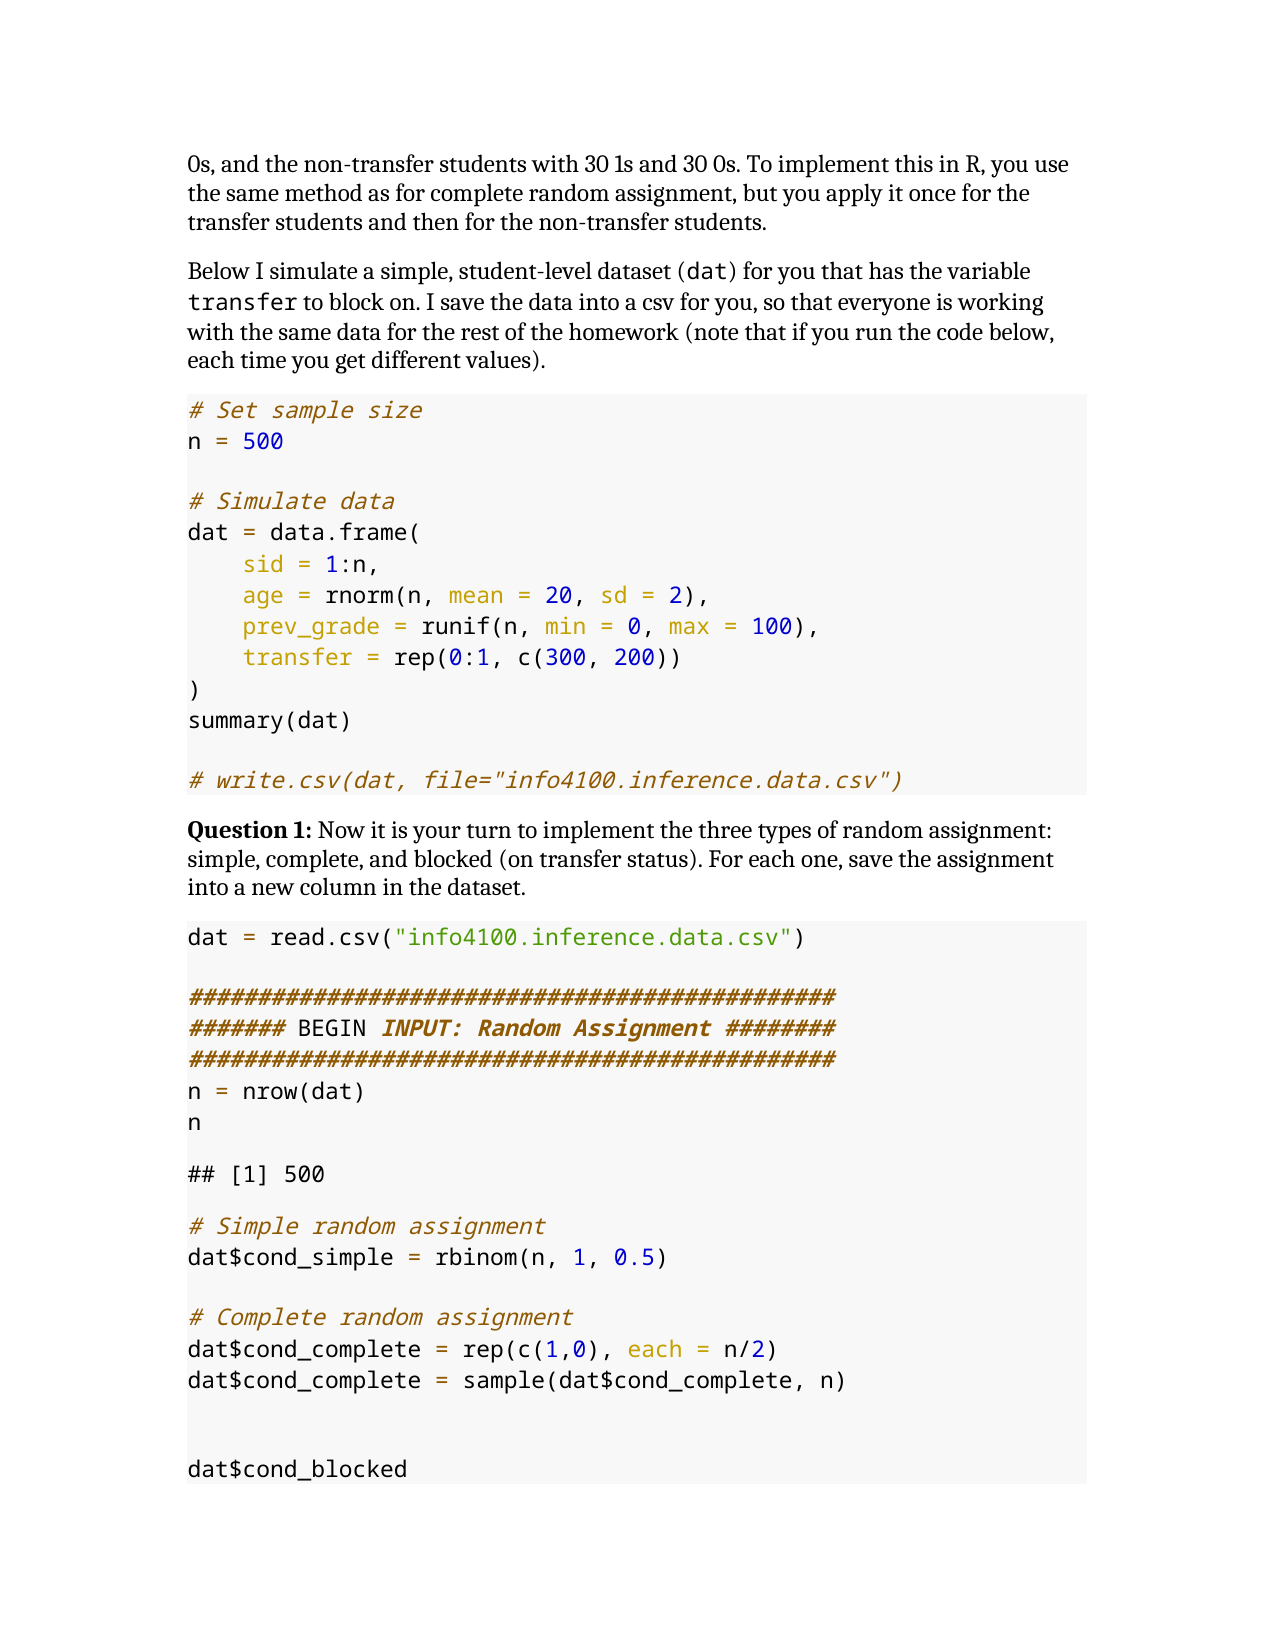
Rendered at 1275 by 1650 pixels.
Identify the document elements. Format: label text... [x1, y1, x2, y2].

text dat = read.csv("info4100.inference.data.csv") ############################################### ####### BEGIN INPUT: Random Assignment ######## ############################################### n = nrow(dat) n [187, 921, 1087, 1137]
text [187, 1210, 1087, 1484]
text ## [1] 500 [187, 1158, 1087, 1189]
text Question 1: Now it is your turn to implement the three types of random assignment: simple, complete, and blocked (on transfer status). For each one, save the assignment into a new column in the dataset. [187, 816, 1087, 902]
text Below I simulate a simple, student-level dataset (dat) for you that has the variable transfer to block on. I save the data into a csv for you, so that everyone is working with the same data for the rest of the homework (note that if you run the code below, each time you get different values). [187, 255, 1087, 375]
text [187, 150, 1087, 236]
text # Set sample size n = 500 # Simulate data dat = data.frame( sid = 1:n, age = rnorm(n, mean = 20, sd = 2), prev_grade = runif(n, min = 0, max = 100), transfer = rep(0:1, c(300, 200)) ) summary(dat) # write.csv(dat, file="info4100.inference.data.csv") [187, 394, 1087, 795]
